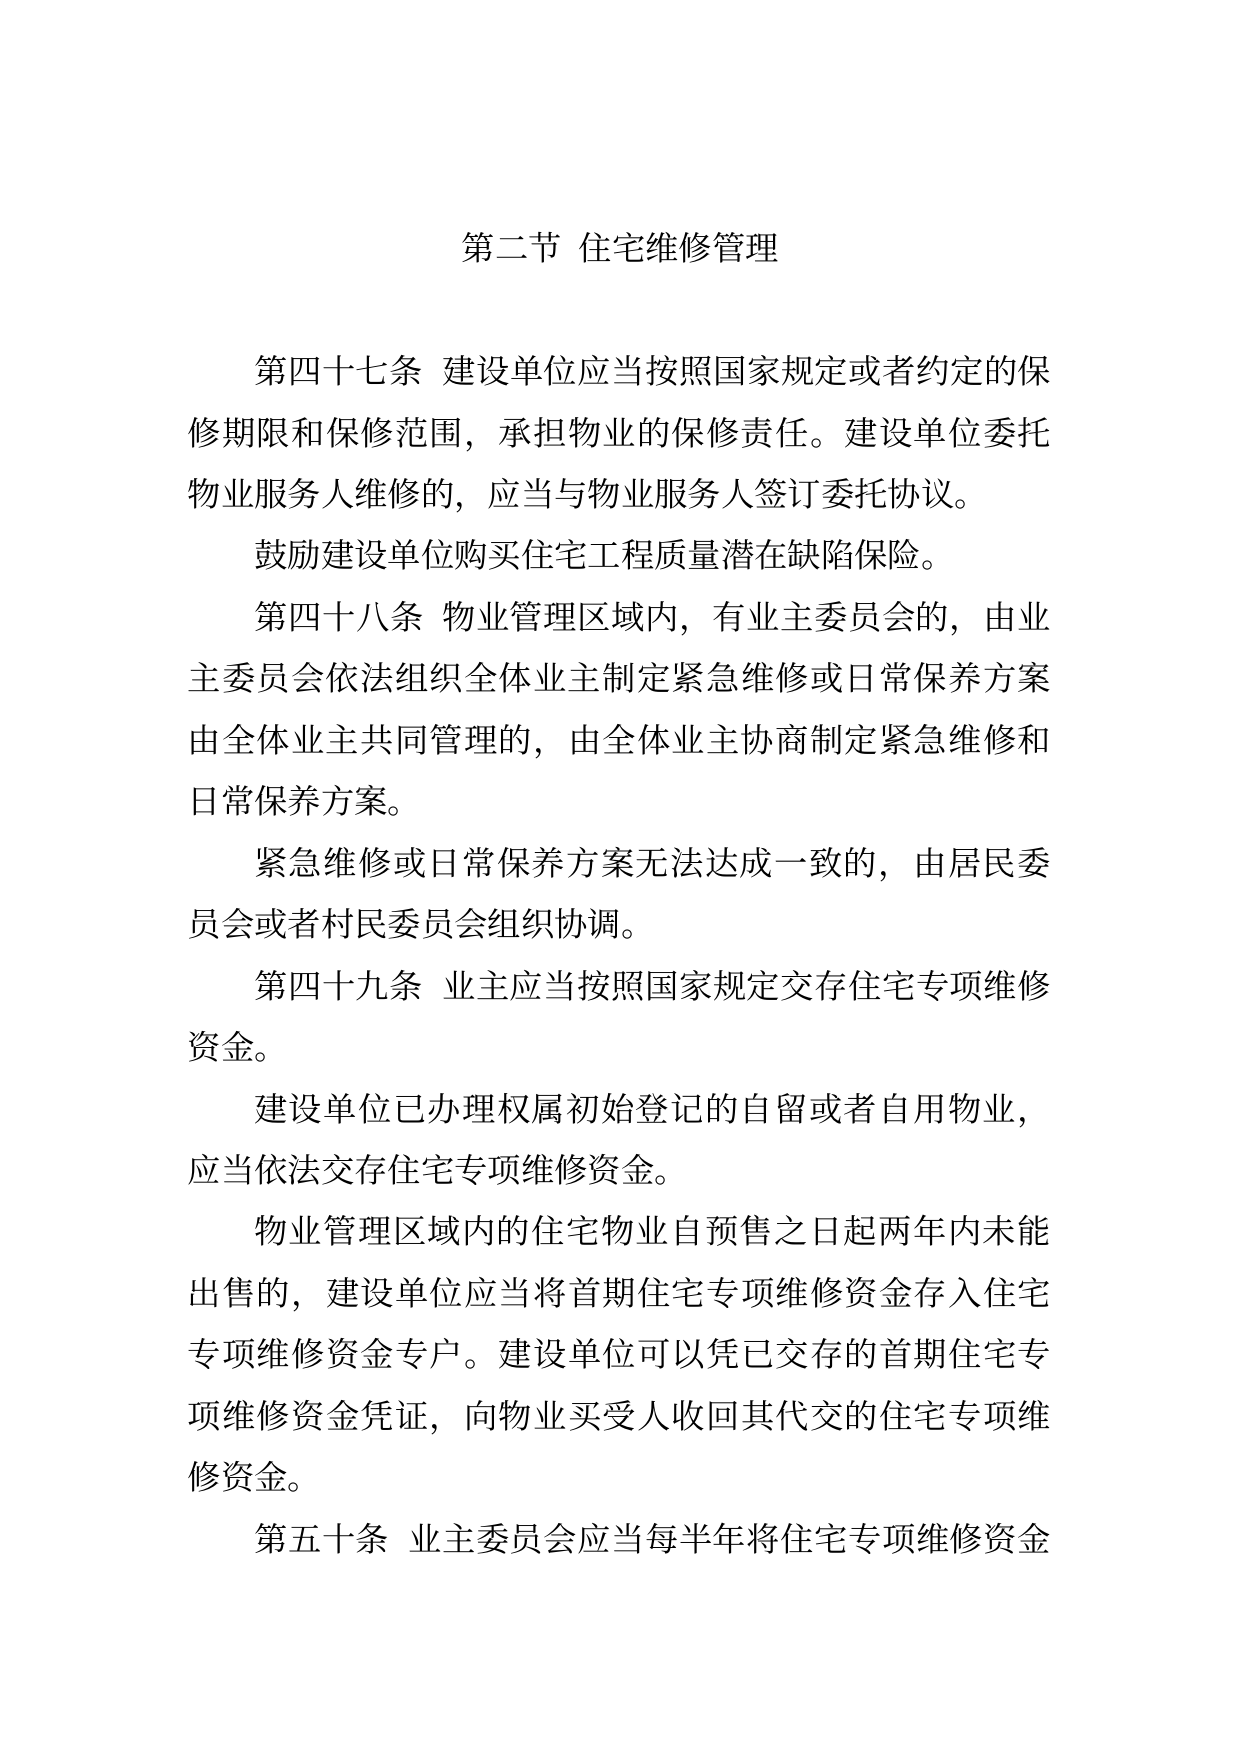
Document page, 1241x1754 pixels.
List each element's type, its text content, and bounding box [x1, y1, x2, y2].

text 第四十七条 建设单位应当按照国家规定或者约定的保修期限和保修范围，承担物业的保修责任。建设单位委托物业服务人维修的，应当与物业服务人签订委托协议。 [187, 334, 1053, 519]
text 鼓励建设单位购买住宅工程质量潜在缺陷保险。 [187, 519, 1053, 580]
text 建设单位已办理权属初始登记的自留或者自用物业，应当依法交存住宅专项维修资金。 [187, 1072, 1053, 1195]
text 物业管理区域内的住宅物业自预售之日起两年内未能出售的，建设单位应当将首期住宅专项维修资金存入住宅专项维修资金专户。建设单位可以凭已交存的首期住宅专项维修资金凭证，向物业买受人收回其代交的住宅专项维修资金。 [187, 1195, 1053, 1502]
text 紧急维修或日常保养方案无法达成一致的，由居民委员会或者村民委员会组织协调。 [187, 826, 1053, 949]
text 第四十九条 业主应当按照国家规定交存住宅专项维修资金。 [187, 949, 1053, 1072]
text 第二节 住宅维修管理 [187, 211, 1053, 273]
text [187, 1502, 1053, 1563]
text 第四十八条 物业管理区域内，有业主委员会的，由业主委员会依法组织全体业主制定紧急维修或日常保养方案；由全体业主共同管理的，由全体业主协商制定紧急维修和日常保养方案。 [187, 580, 1053, 826]
